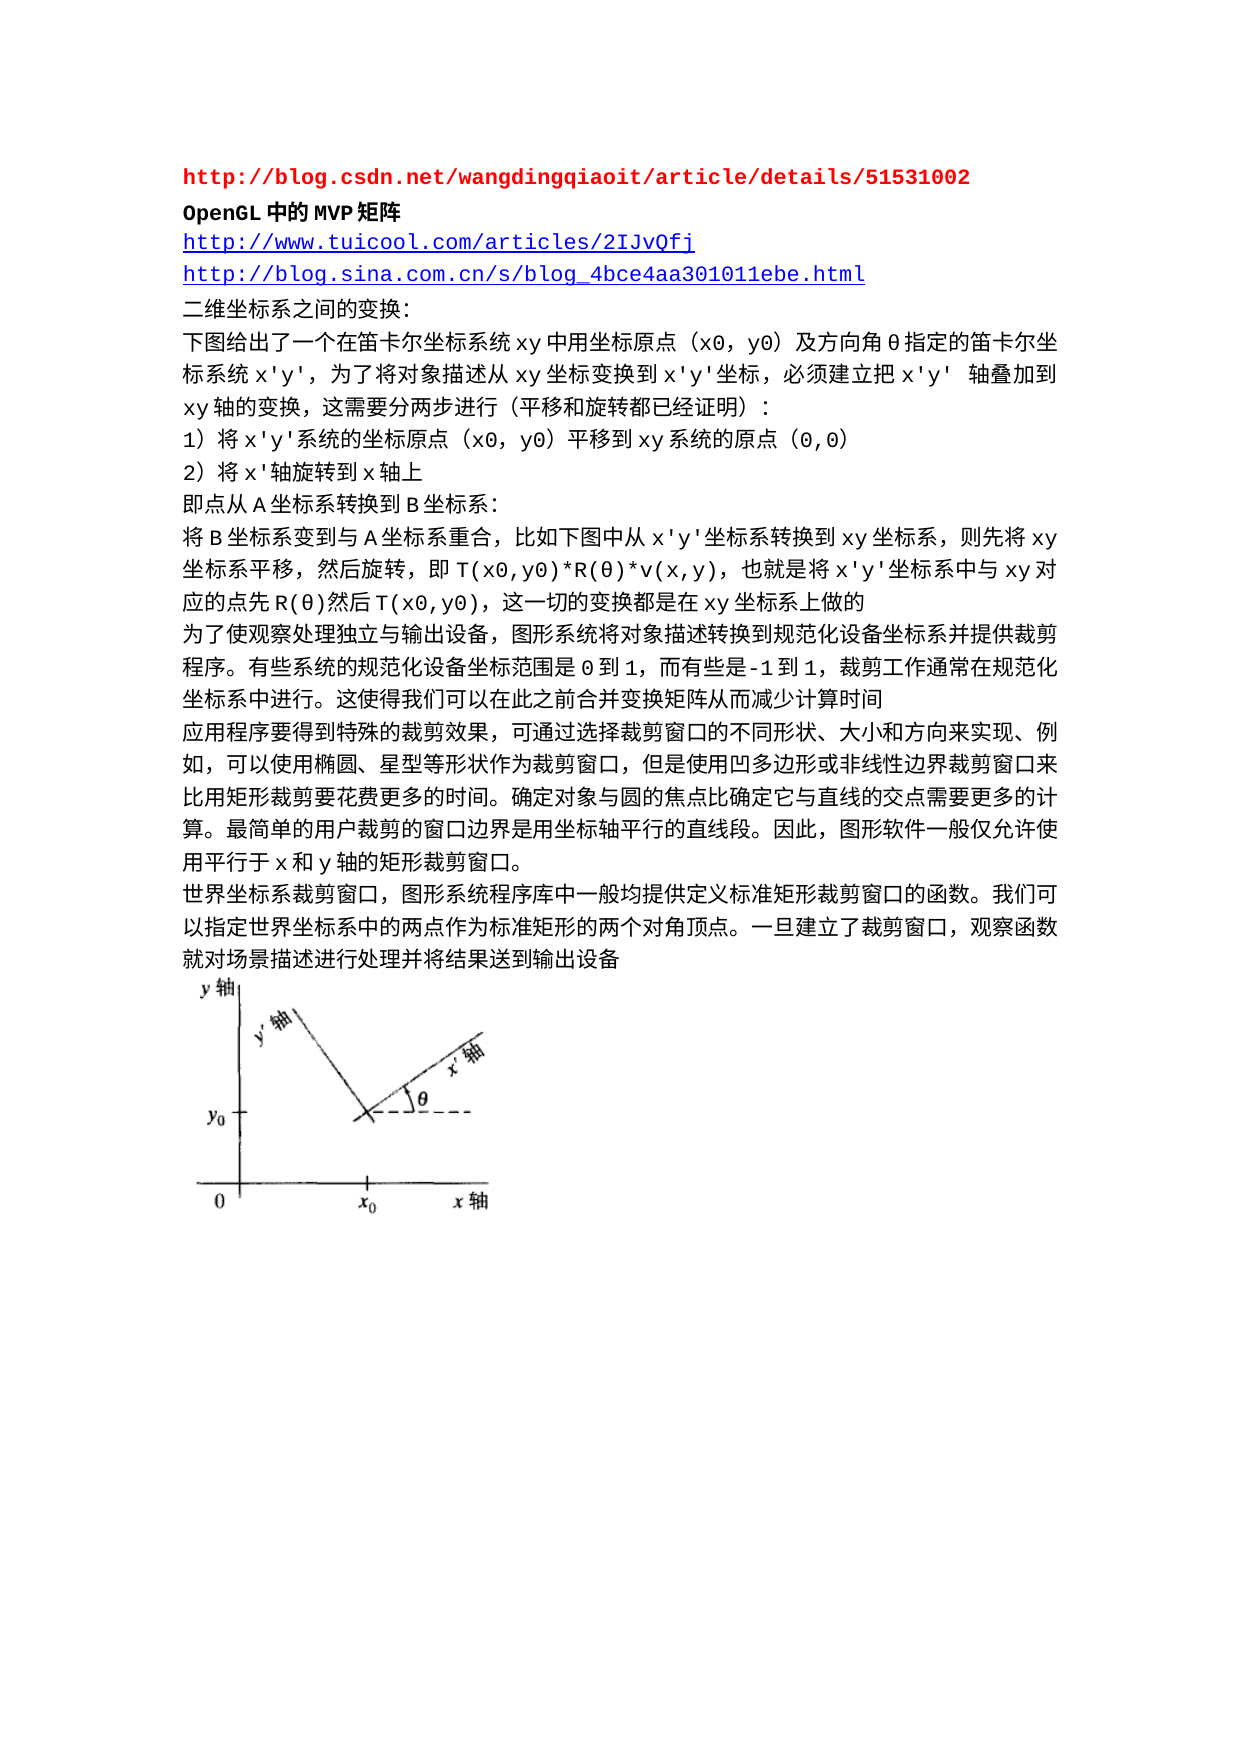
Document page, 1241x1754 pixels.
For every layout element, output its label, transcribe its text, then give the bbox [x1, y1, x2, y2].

text http://blog.sina.com.cn/s/blog_4bce4aa301011ebe.html [183, 259, 1058, 292]
text 即点从A坐标系转换到B坐标系： [183, 487, 1058, 519]
picture [182, 974, 511, 1222]
text http://www.tuicool.com/articles/2IJvQfj [183, 227, 1058, 259]
text http://blog.csdn.net/wangdingqiaoit/article/details/51531002 [183, 162, 1058, 194]
text 为了使观察处理独立与输出设备，图形系统将对象描述转换到规范化设备坐标系并提供裁剪程序。有些系统的规范化设备坐标范围是0到1，而有些是-1到1，裁剪工作通常在规范化坐标系中进行。这使得我们可以在此之前合并变换矩阵从而减少计算时间 [183, 617, 1058, 714]
text 下图给出了一个在笛卡尔坐标系统xy中用坐标原点（x0，y0）及方向角θ指定的笛卡尔坐标系统x'y'，为了将对象描述从xy坐标变换到x'y'坐标，必须建立把x'y' 轴叠加到xy轴的变换，这需要分两步进行（平移和旋转都已经证明）： [183, 324, 1058, 422]
text 1）将x'y'系统的坐标原点（x0，y0）平移到xy系统的原点（0,0） [183, 422, 1058, 454]
text 二维坐标系之间的变换： [183, 292, 1058, 324]
text 将B坐标系变到与A坐标系重合，比如下图中从x'y'坐标系转换到xy坐标系，则先将xy坐标系平移，然后旋转，即T(x0,y0)*R(θ)*v(x,y)，也就是将x'y'坐标系中与xy对应的点先R(θ)然后T(x0,y0)，这一切的变换都是在xy坐标系上做的 [183, 519, 1058, 617]
text OpenGL中的MVP矩阵 [183, 194, 1058, 227]
text 应用程序要得到特殊的裁剪效果，可通过选择裁剪窗口的不同形状、大小和方向来实现、例如，可以使用椭圆、星型等形状作为裁剪窗口，但是使用凹多边形或非线性边界裁剪窗口来比用矩形裁剪要花费更多的时间。确定对象与圆的焦点比确定它与直线的交点需要更多的计算。最简单的用户裁剪的窗口边界是用坐标轴平行的直线段。因此，图形软件一般仅允许使用平行于x和y轴的矩形裁剪窗口。 [183, 714, 1058, 877]
text 2）将x'轴旋转到x轴上 [183, 454, 1058, 487]
text 世界坐标系裁剪窗口，图形系统程序库中一般均提供定义标准矩形裁剪窗口的函数。我们可以指定世界坐标系中的两点作为标准矩形的两个对角顶点。一旦建立了裁剪窗口，观察函数就对场景描述进行处理并将结果送到输出设备 [183, 877, 1058, 974]
